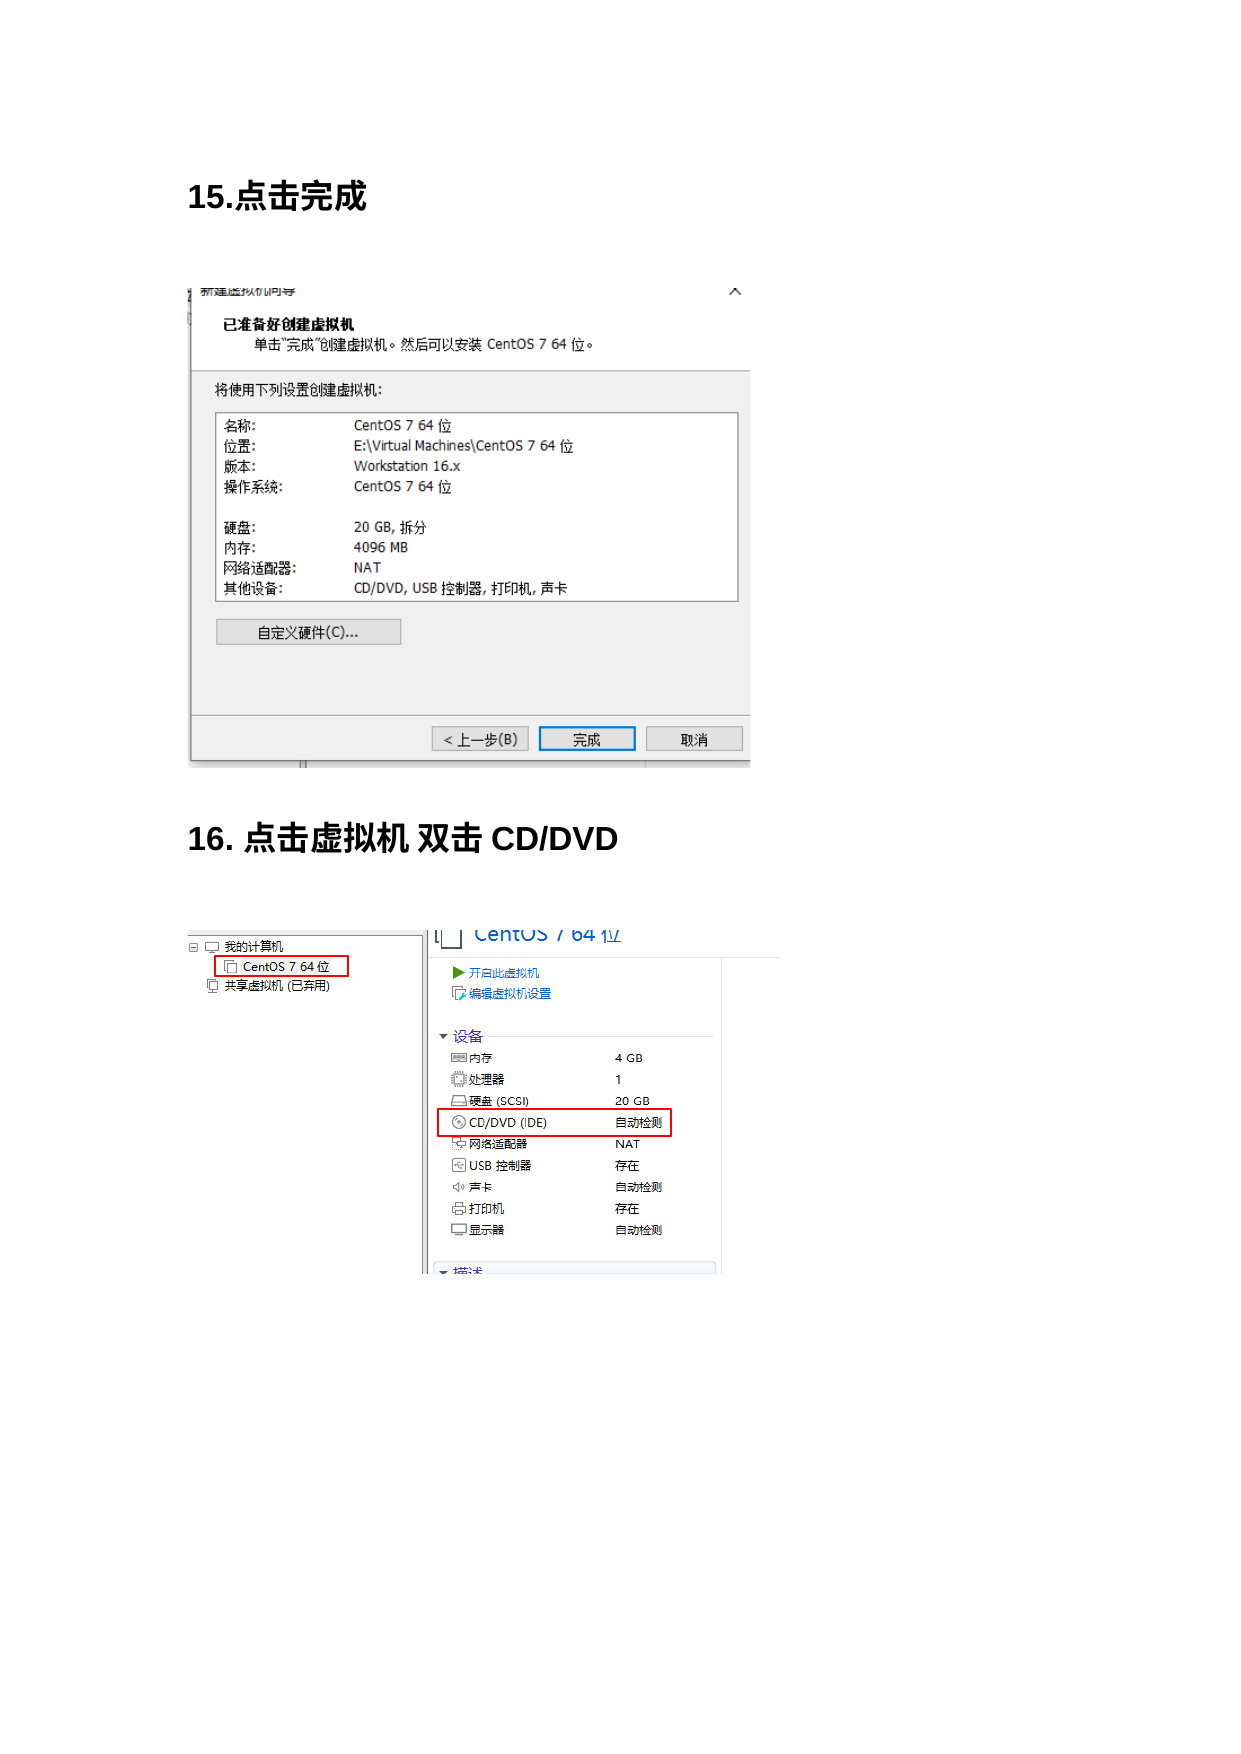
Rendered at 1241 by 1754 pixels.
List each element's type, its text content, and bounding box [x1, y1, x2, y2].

subtitle 15.点击完成 [187, 162, 1053, 227]
picture [187, 288, 751, 768]
picture [187, 930, 780, 1274]
subtitle 点击虚拟机 双击CD/DVD [187, 803, 1053, 868]
